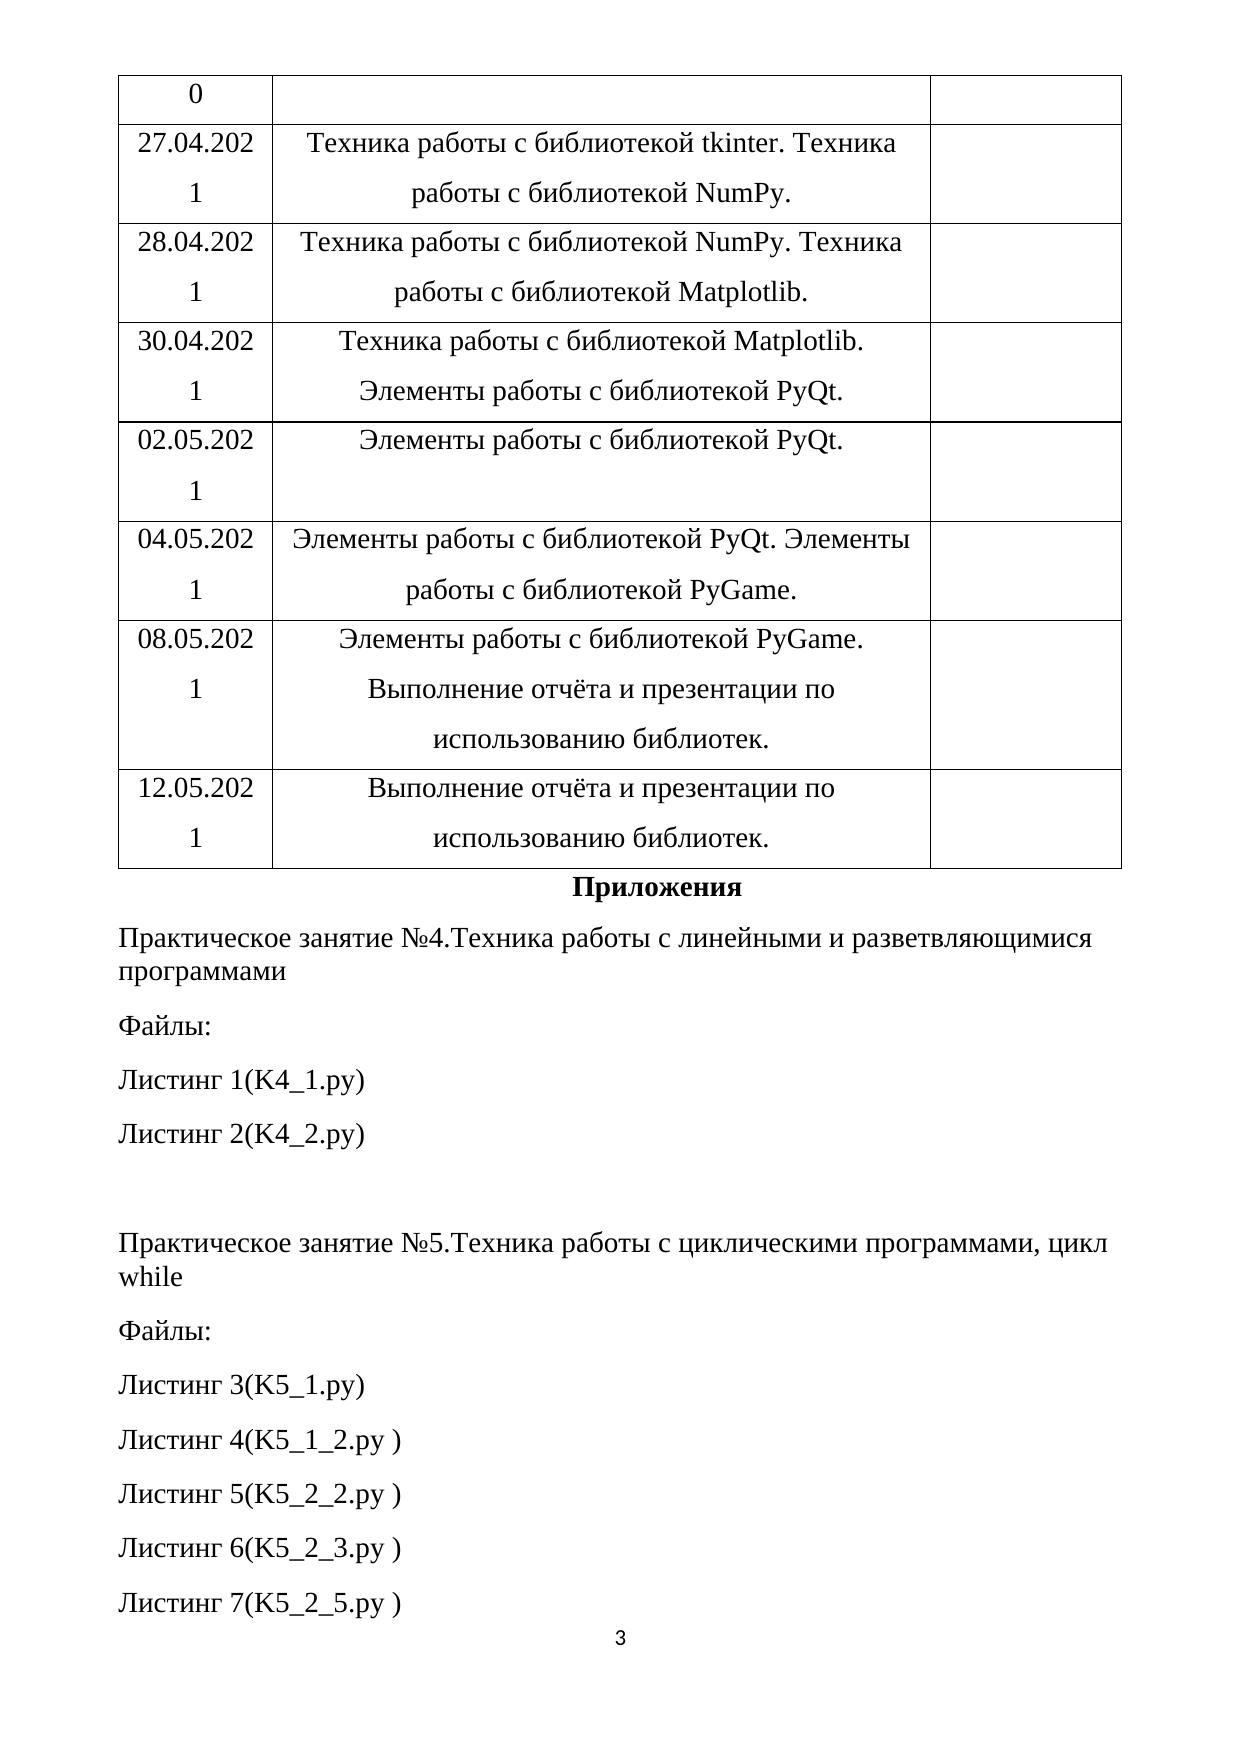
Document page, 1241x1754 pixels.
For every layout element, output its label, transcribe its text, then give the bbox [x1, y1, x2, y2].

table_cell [273, 76, 930, 124]
table_cell Техника работы с библиотекой NumPy. Техника работы с библиотекой Matplotlib. [273, 224, 930, 322]
table_cell Элементы работы с библиотекой PyGame. Выполнение отчёта и презентации по использованию библиотек. [273, 621, 930, 769]
table_cell [931, 522, 1121, 620]
text Листинг 4(K5_1_2.py ) [118, 1422, 1122, 1455]
text Практическое занятие №5.Техника работы с циклическими программами, цикл while [118, 1225, 1122, 1292]
text Листинг 7(K5_2_5.py ) [118, 1585, 1122, 1618]
table_cell [931, 770, 1121, 868]
table_cell 13.12.2020 [119, 76, 272, 124]
table_cell [931, 423, 1121, 521]
table_cell Техника работы с библиотекой tkinter. Техника работы с библиотекой NumPy. [273, 125, 930, 223]
table_cell 08.05.2021 [119, 621, 272, 769]
table_cell [931, 224, 1121, 322]
table_cell [931, 76, 1121, 124]
table_cell 27.04.2021 [119, 125, 272, 223]
table_cell [931, 125, 1121, 223]
table_cell Элементы работы с библиотекой PyQt. [273, 423, 930, 521]
table_cell Выполнение отчёта и презентации по использованию библиотек. [273, 770, 930, 868]
text Файлы: [118, 1008, 1122, 1041]
table_cell 02.05.2021 [119, 423, 272, 521]
text Листинг 3(K5_1.py) [118, 1367, 1122, 1401]
table_cell [931, 621, 1121, 769]
table_cell [931, 323, 1121, 421]
table_cell 12.05.2021 [119, 770, 272, 868]
table_cell 30.04.2021 [119, 323, 272, 421]
table_cell 04.05.2021 [119, 522, 272, 620]
table_cell 28.04.2021 [119, 224, 272, 322]
table_cell Техника работы с библиотекой Matplotlib. Элементы работы с библиотекой PyQt. [273, 323, 930, 421]
text Листинг 5(K5_2_2.py ) [118, 1476, 1122, 1510]
text Файлы: [118, 1313, 1122, 1347]
text Листинг 1(K4_1.py) [118, 1062, 1122, 1096]
text Листинг 6(K5_2_3.py ) [118, 1531, 1122, 1564]
text Практическое занятие №4.Техника работы с линейными и разветвляющимися программами [118, 920, 1122, 987]
text Приложения [118, 869, 1122, 903]
table_cell Элементы работы с библиотекой PyQt. Элементы работы с библиотекой PyGame. [273, 522, 930, 620]
text Листинг 2(K4_2.py) [118, 1116, 1122, 1150]
